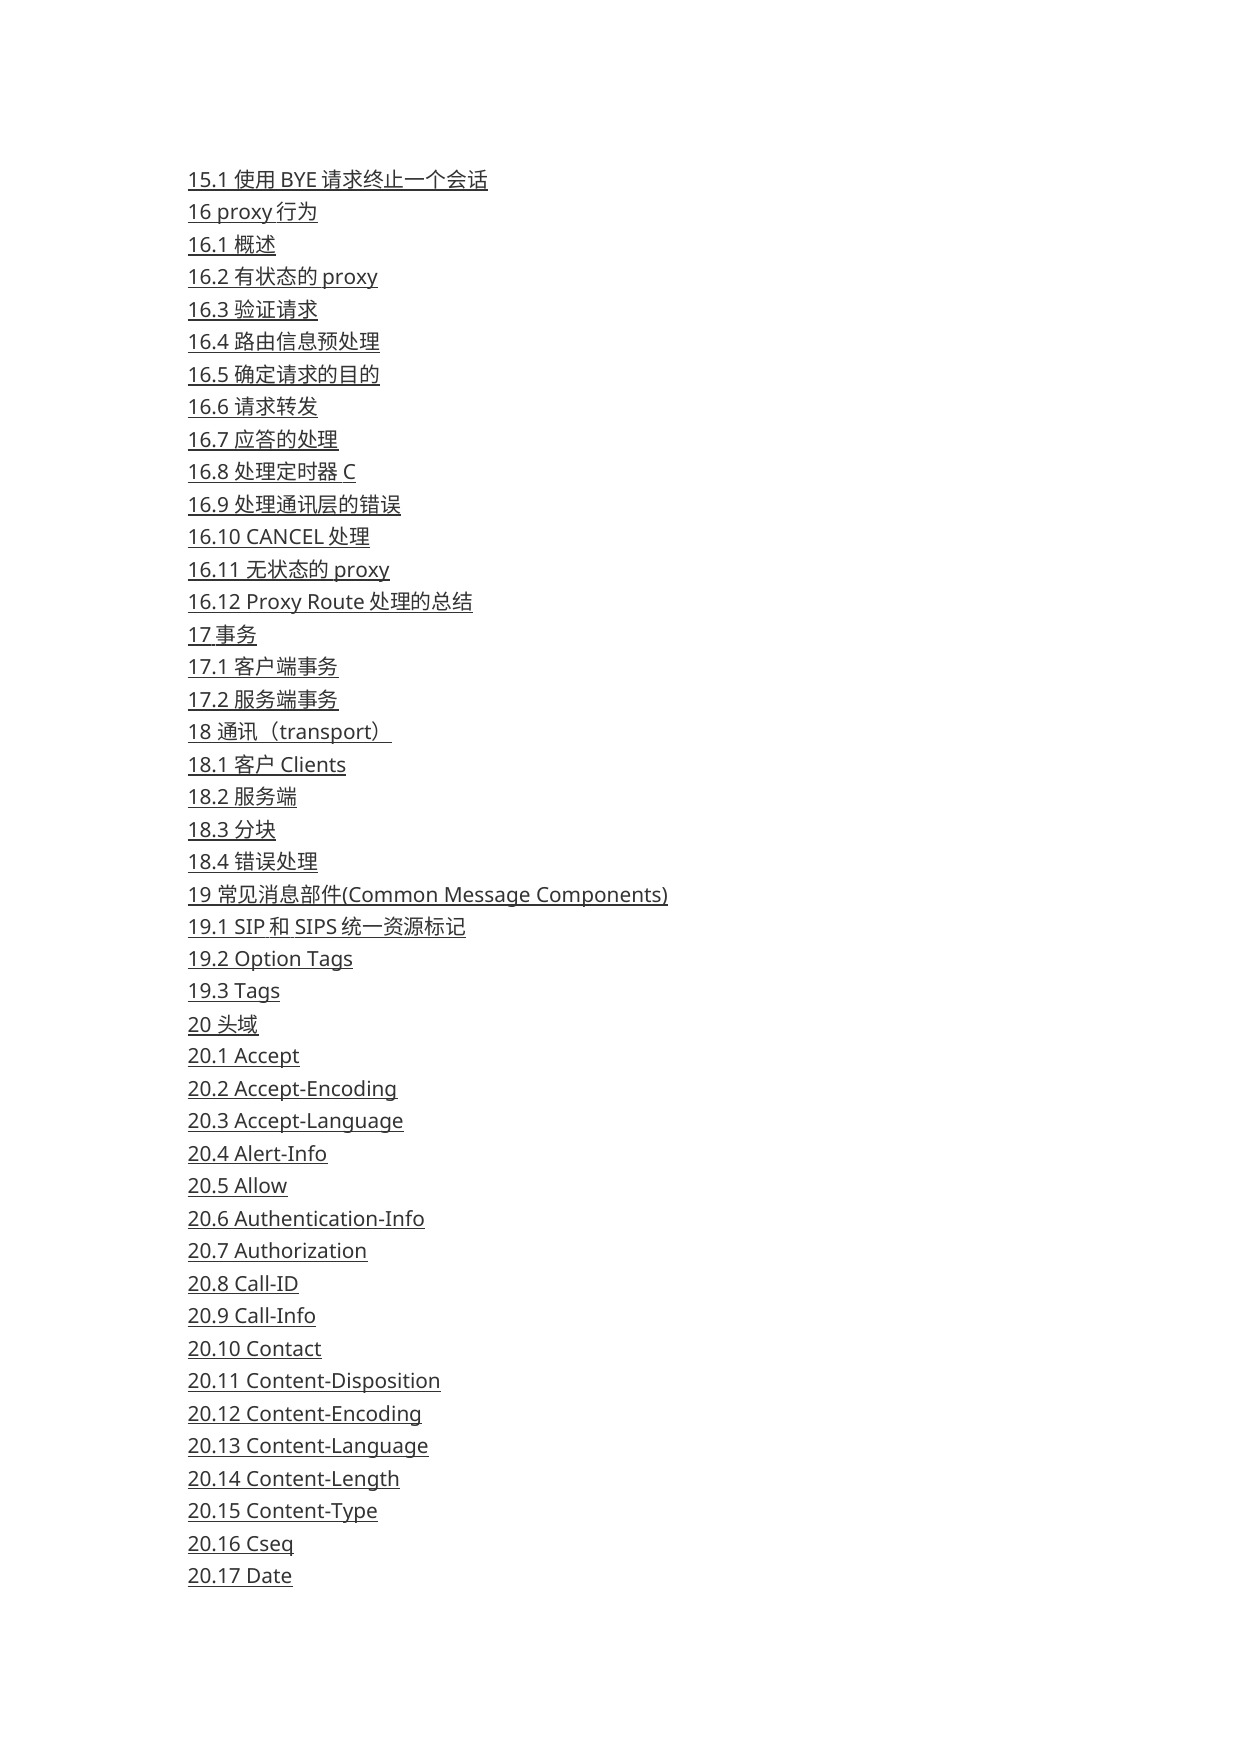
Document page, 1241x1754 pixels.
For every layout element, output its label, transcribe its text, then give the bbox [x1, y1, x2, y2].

text 19 常见消息部件(Common Message Components)100 [187, 877, 1053, 909]
text 20.14 Content-Length. 117 [187, 1462, 1053, 1494]
text 16.7 应答的处理... 69 [187, 422, 1053, 454]
text 20.2 Accept-Encoding. 112 [187, 1072, 1053, 1104]
text 17事务... 80 [187, 617, 1053, 649]
text 16.5 确定请求的目的... 62 [187, 357, 1053, 389]
text 20.10 Contact115 [187, 1332, 1053, 1364]
text 20.12 Content-Encoding. 117 [187, 1397, 1053, 1429]
text 16.10 CANCEL处理... 75 [187, 519, 1053, 552]
text 16.1 概述... 59 [187, 227, 1053, 259]
text 17.1 客户端事务... 82 [187, 649, 1053, 682]
text 16.8 处理定时器C. 74 [187, 454, 1053, 487]
text 20.11 Content-Disposition. 116 [187, 1364, 1053, 1397]
text 16.4 路由信息预处理... 62 [187, 324, 1053, 357]
text 20.5 Allow.. 114 [187, 1169, 1053, 1202]
text 20.1 Accept110 [187, 1039, 1053, 1072]
text 20.7 Authorization. 114 [187, 1234, 1053, 1267]
text 20.6 Authentication-Info. 114 [187, 1202, 1053, 1234]
text 16 proxy行为... 59 [187, 194, 1053, 227]
text 20.16 Cseq. 118 [187, 1527, 1053, 1559]
text 18.1 客户Clients. 96 [187, 747, 1053, 779]
text 16.12 Proxy Route处理的总结... 77 [187, 584, 1053, 617]
text 20.17 Date. 118 [187, 1559, 1053, 1592]
text 20.4 Alert-Info. 113 [187, 1137, 1053, 1169]
text 19.3 Tags. 109 [187, 974, 1053, 1007]
text 16.2 有状态的proxy. 60 [187, 259, 1053, 292]
text 18.3 分块... 99 [187, 812, 1053, 844]
text 17.2 服务端事务... 89 [187, 682, 1053, 714]
text 20.13 Content-Language. 117 [187, 1429, 1053, 1462]
text 15.1 使用BYE请求终止一个会话... 58 [187, 162, 1053, 194]
text 19.2 Option Tags. 108 [187, 942, 1053, 974]
text 16.11 无状态的proxy. 75 [187, 552, 1053, 584]
text 16.9 处理通讯层的错误... 74 [187, 487, 1053, 519]
text 20.9 Call-Info. 115 [187, 1299, 1053, 1332]
text 18.2 服务端... 97 [187, 779, 1053, 812]
text 18 通讯（transport）... 95 [187, 714, 1053, 747]
text 20 头域... 109 [187, 1007, 1053, 1039]
text 20.3 Accept-Language. 113 [187, 1104, 1053, 1137]
text 19.1 SIP和SIPS统一资源标记... 100 [187, 909, 1053, 942]
text 16.6 请求转发... 64 [187, 389, 1053, 422]
text 20.8 Call-ID.. 115 [187, 1267, 1053, 1299]
text 18.4 错误处理... 99 [187, 844, 1053, 877]
text 16.3 验证请求... 61 [187, 292, 1053, 324]
text 20.15 Content-Type. 118 [187, 1494, 1053, 1527]
